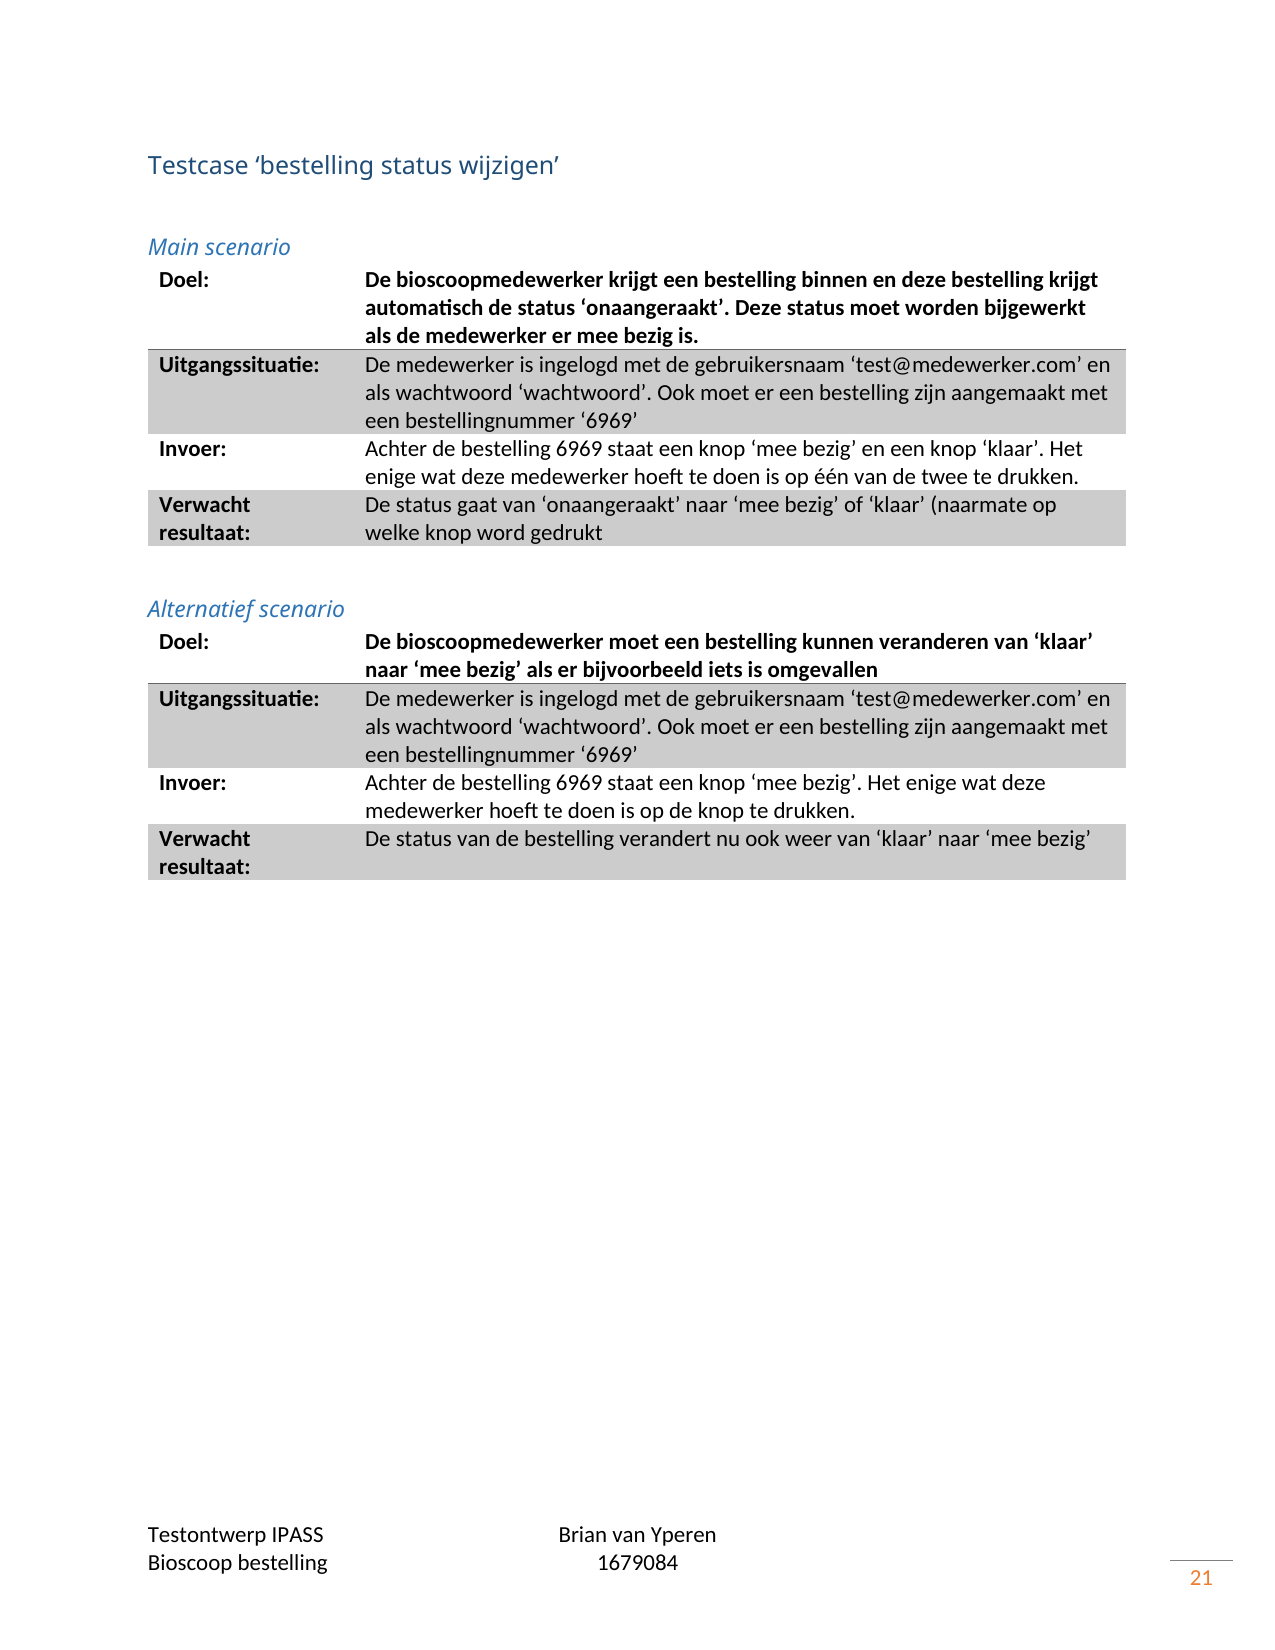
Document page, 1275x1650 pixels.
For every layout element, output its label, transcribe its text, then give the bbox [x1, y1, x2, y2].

table_header De bioscoopmedewerker moet een bestelling kunnen veranderen van ‘klaar’ naar ‘mee bezig’ als er bijvoorbeeld iets is omgevallen [354, 627, 1126, 683]
table_cell Verwacht resultaat: [148, 824, 354, 880]
table_cell De status van de bestelling verandert nu ook weer van ‘klaar’ naar ‘mee bezig’ [354, 824, 1126, 880]
table_cell Invoer: [148, 768, 354, 824]
table_cell Uitgangssituatie: [148, 350, 354, 434]
subtitle Main scenario [148, 231, 1127, 262]
table_header De bioscoopmedewerker krijgt een bestelling binnen en deze bestelling krijgt automatisch de status ‘onaangeraakt’. Deze status moet worden bijgewerkt als de medewerker er mee bezig is. [354, 265, 1126, 349]
table_cell Verwacht resultaat: [148, 490, 354, 546]
table_cell Achter de bestelling 6969 staat een knop ‘mee bezig’. Het enige wat deze medewerker hoeft te doen is op de knop te drukken. [354, 768, 1126, 824]
table_cell De status gaat van ‘onaangeraakt’ naar ‘mee bezig’ of ‘klaar’ (naarmate op welke knop word gedrukt [354, 490, 1126, 546]
table_header Doel: [148, 265, 354, 349]
table_cell Uitgangssituatie: [148, 684, 354, 768]
table_header Doel: [148, 627, 354, 683]
subtitle Alternatief scenario [148, 593, 1127, 624]
table_cell Achter de bestelling 6969 staat een knop ‘mee bezig’ en een knop ‘klaar’. Het enige wat deze medewerker hoeft te doen is op één van de twee te drukken. [354, 434, 1126, 490]
table_cell De medewerker is ingelogd met de gebruikersnaam ‘test@medewerker.com’ en als wachtwoord ‘wachtwoord’. Ook moet er een bestelling zijn aangemaakt met een bestellingnummer ‘6969’ [354, 350, 1126, 434]
subtitle Testcase ‘bestelling status wijzigen’ [148, 148, 1127, 182]
table_cell De medewerker is ingelogd met de gebruikersnaam ‘test@medewerker.com’ en als wachtwoord ‘wachtwoord’. Ook moet er een bestelling zijn aangemaakt met een bestellingnummer ‘6969’ [354, 684, 1126, 768]
table_cell Invoer: [148, 434, 354, 490]
